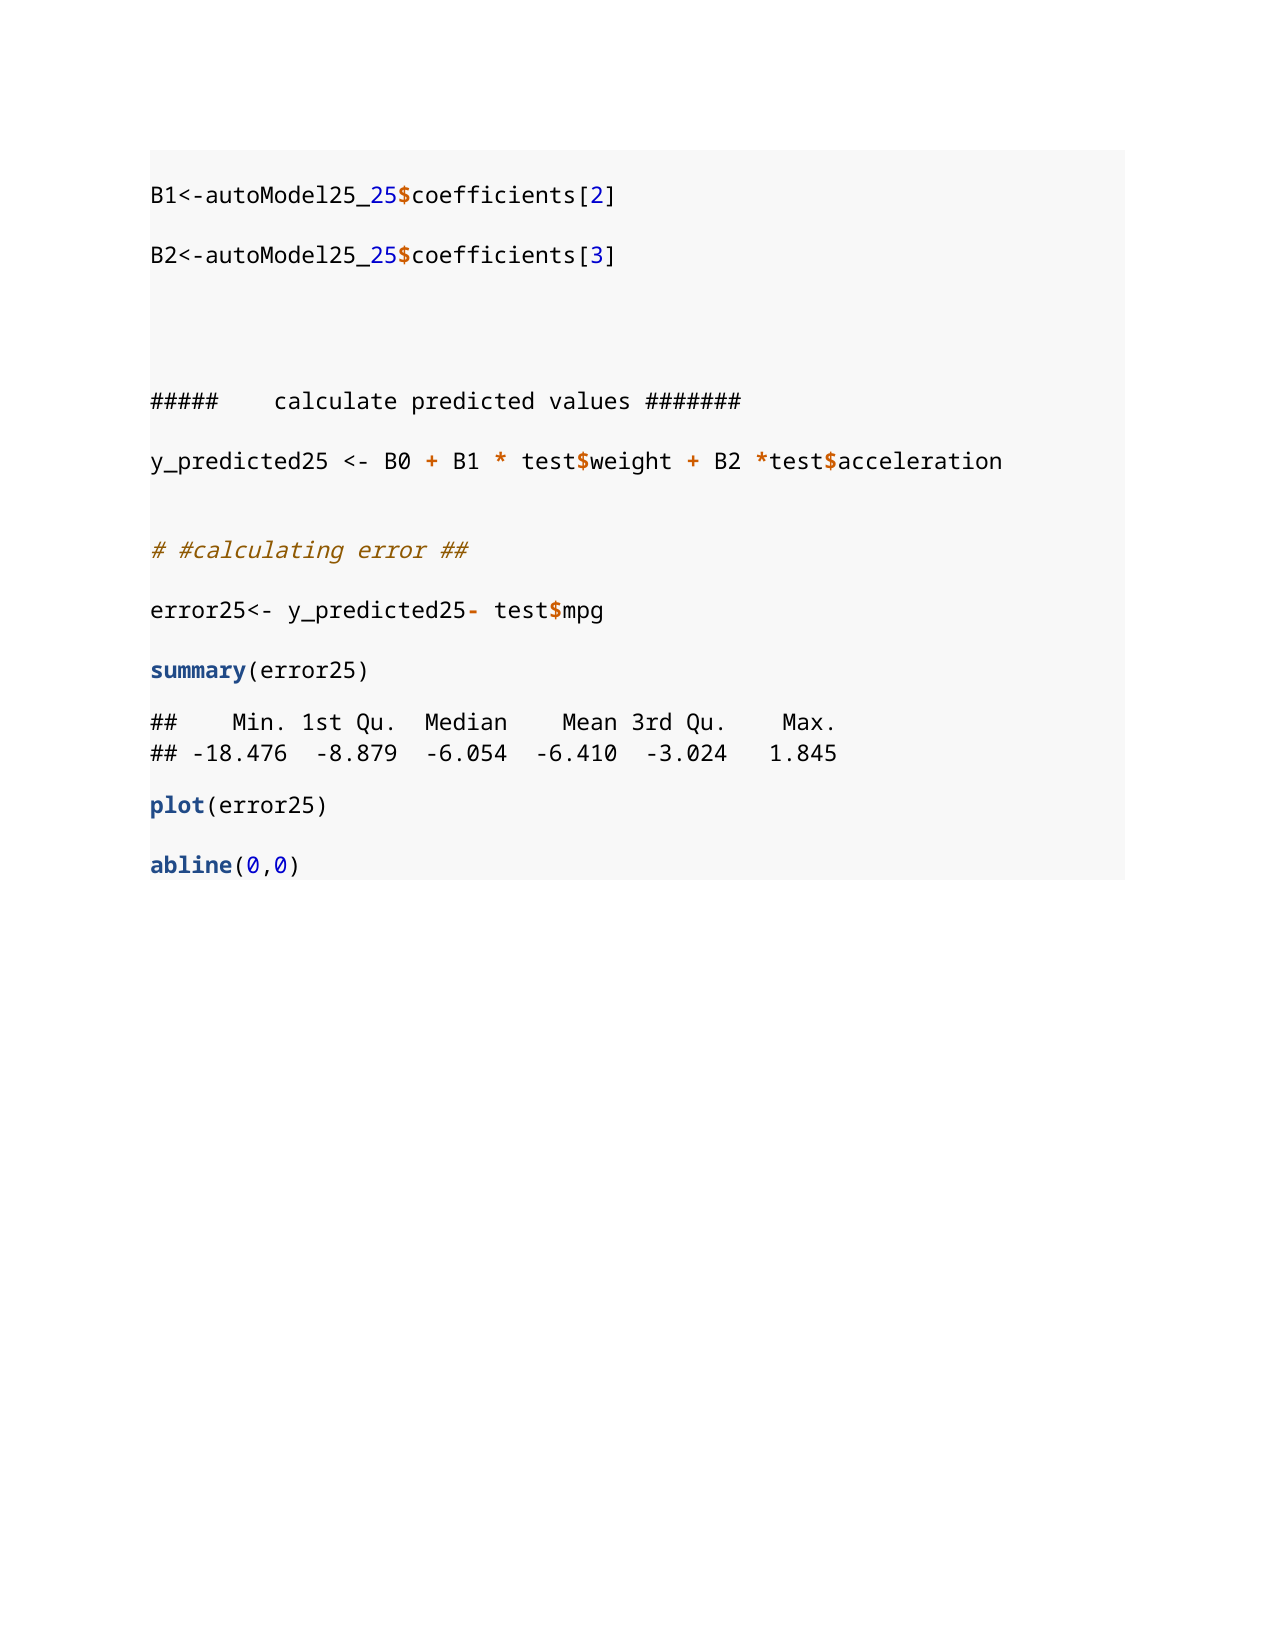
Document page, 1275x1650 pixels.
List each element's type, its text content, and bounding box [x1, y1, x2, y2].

text ## Min. 1st Qu. Median Mean 3rd Qu. Max. ## -18.476 -8.879 -6.054 -6.410 -3.024 1.845 [150, 706, 1125, 768]
text plot(error25) abline(0,0) [150, 789, 1125, 880]
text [150, 150, 1125, 685]
